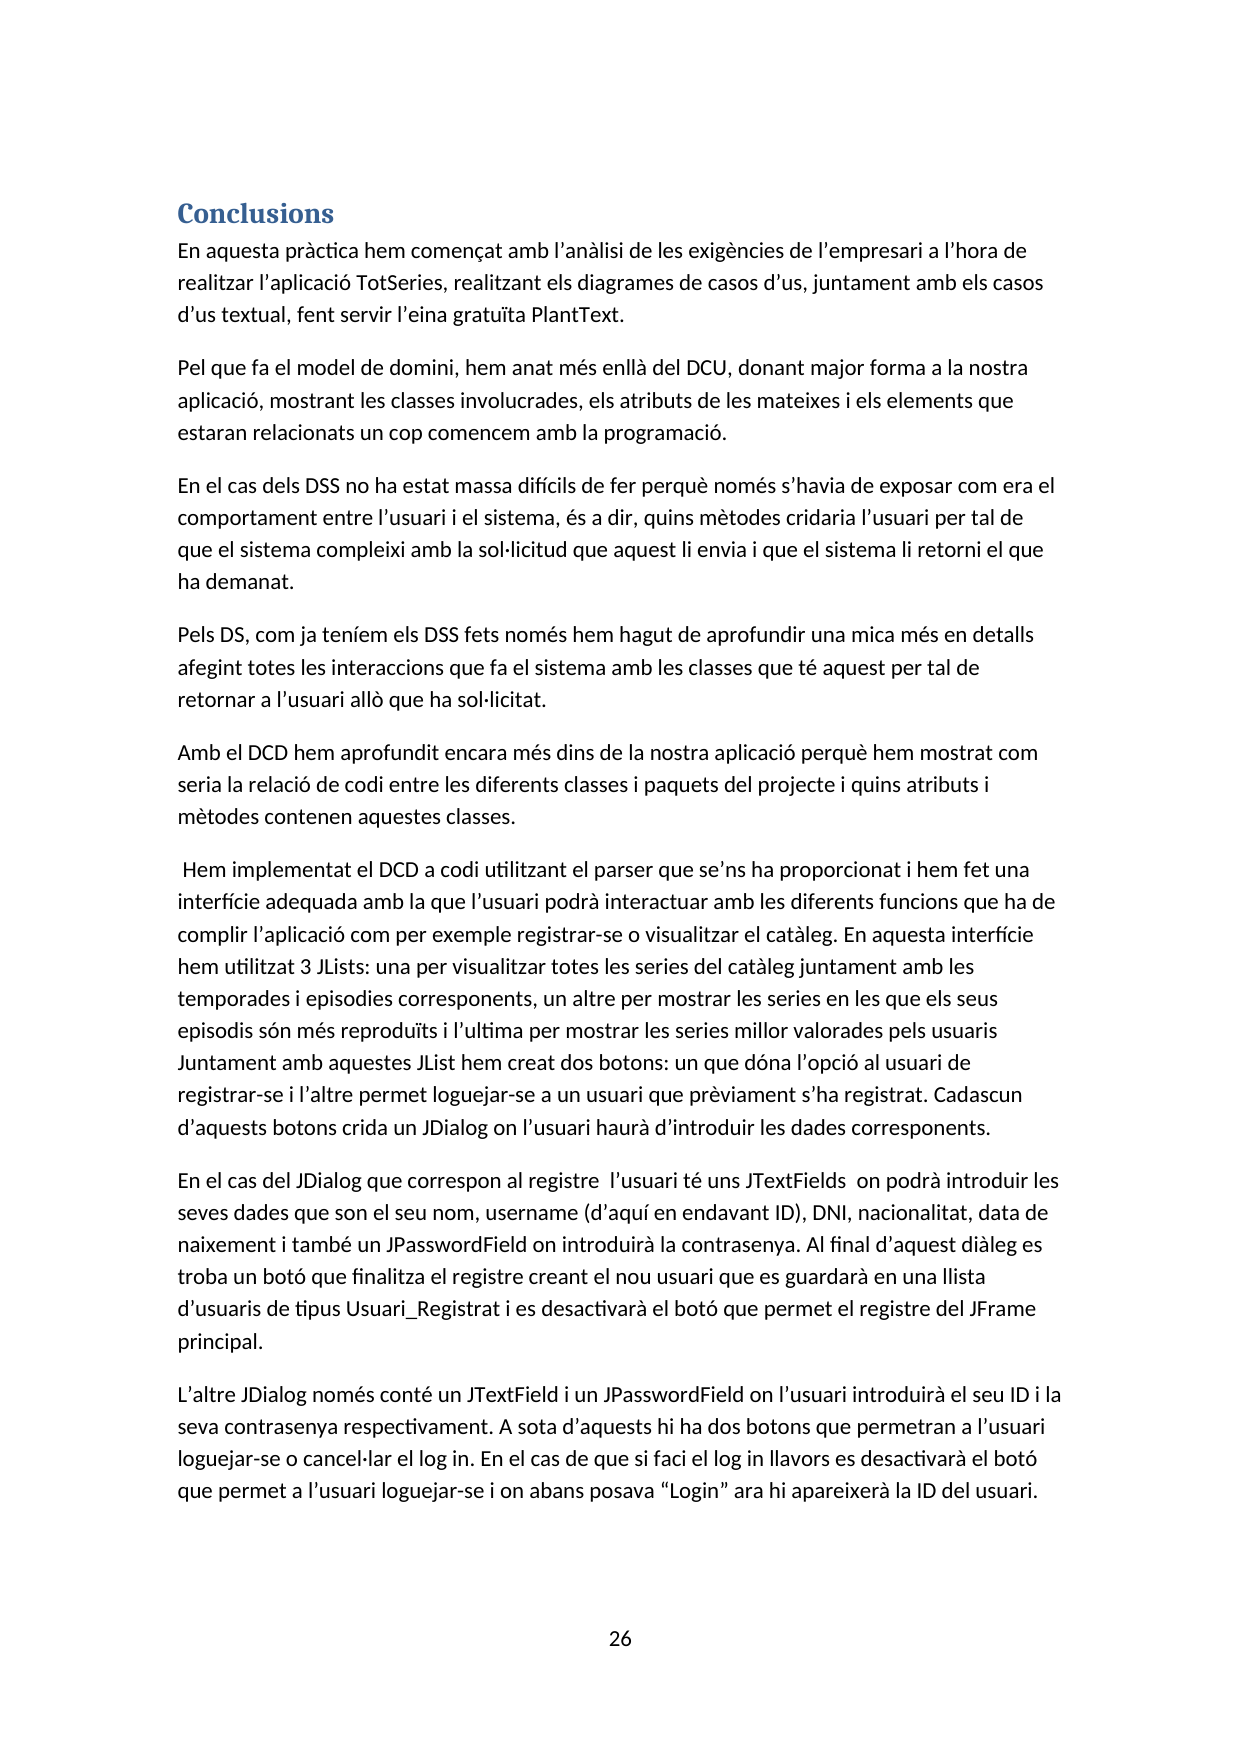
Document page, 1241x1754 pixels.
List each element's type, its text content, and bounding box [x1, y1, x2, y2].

subtitle Conclusions [177, 198, 1063, 231]
text En el cas del JDialog que correspon al registre l’usuari té uns JTextFields on podrà introduir les seves dades que son el seu nom, username (d’aquí en endavant ID), DNI, nacionalitat, data de naixement i també un JPasswordField on introduirà la contrasenya. Al final d’aquest diàleg es troba un botó que finalitza el registre creant el nou usuari que es guardarà en una llista d’usuaris de tipus Usuari_Registrat i es desactivarà el botó que permet el registre del JFrame principal. [177, 1166, 1063, 1355]
text Pels DS, com ja teníem els DSS fets només hem hagut de aprofundir una mica més en detalls afegint totes les interaccions que fa el sistema amb les classes que té aquest per tal de retornar a l’usuari allò que ha sol·licitat. [177, 621, 1063, 713]
text Pel que fa el model de domini, hem anat més enllà del DCU, donant major forma a la nostra aplicació, mostrant les classes involucrades, els atributs de les mateixes i els elements que estaran relacionats un cop comencem amb la programació. [177, 353, 1063, 446]
text Amb el DCD hem aprofundit encara més dins de la nostra aplicació perquè hem mostrat com seria la relació de codi entre les diferents classes i paquets del projecte i quins atributs i mètodes contenen aquestes classes. [177, 738, 1063, 830]
text Hem implementat el DCD a codi utilitzant el parser que se’ns ha proporcionat i hem fet una interfície adequada amb la que l’usuari podrà interactuar amb les diferents funcions que ha de complir l’aplicació com per exemple registrar-se o visualitzar el catàleg. En aquesta interfície hem utilitzat 3 JLists: una per visualitzar totes les series del catàleg juntament amb les temporades i episodies corresponents, un altre per mostrar les series en les que els seus episodis són més reproduïts i l’ultima per mostrar les series millor valorades pels usuaris Juntament amb aquestes JList hem creat dos botons: un que dóna l’opció al usuari de registrar-se i l’altre permet loguejar-se a un usuari que prèviament s’ha registrat. Cadascun d’aquests botons crida un JDialog on l’usuari haurà d’introduir les dades corresponents. [177, 855, 1063, 1141]
text En el cas dels DSS no ha estat massa difícils de fer perquè només s’havia de exposar com era el comportament entre l’usuari i el sistema, és a dir, quins mètodes cridaria l’usuari per tal de que el sistema compleixi amb la sol·licitud que aquest li envia i que el sistema li retorni el que ha demanat. [177, 471, 1063, 596]
text L’altre JDialog només conté un JTextField i un JPasswordField on l’usuari introduirà el seu ID i la seva contrasenya respectivament. A sota d’aquests hi ha dos botons que permetran a l’usuari loguejar-se o cancel·lar el log in. En el cas de que si faci el log in llavors es desactivarà el botó que permet a l’usuari loguejar-se i on abans posava “Login” ara hi apareixerà la ID del usuari. [177, 1380, 1063, 1504]
text En aquesta pràctica hem començat amb l’anàlisi de les exigències de l’empresari a l’hora de realitzar l’aplicació TotSeries, realitzant els diagrames de casos d’us, juntament amb els casos d’us textual, fent servir l’eina gratuïta PlantText. [177, 236, 1063, 328]
